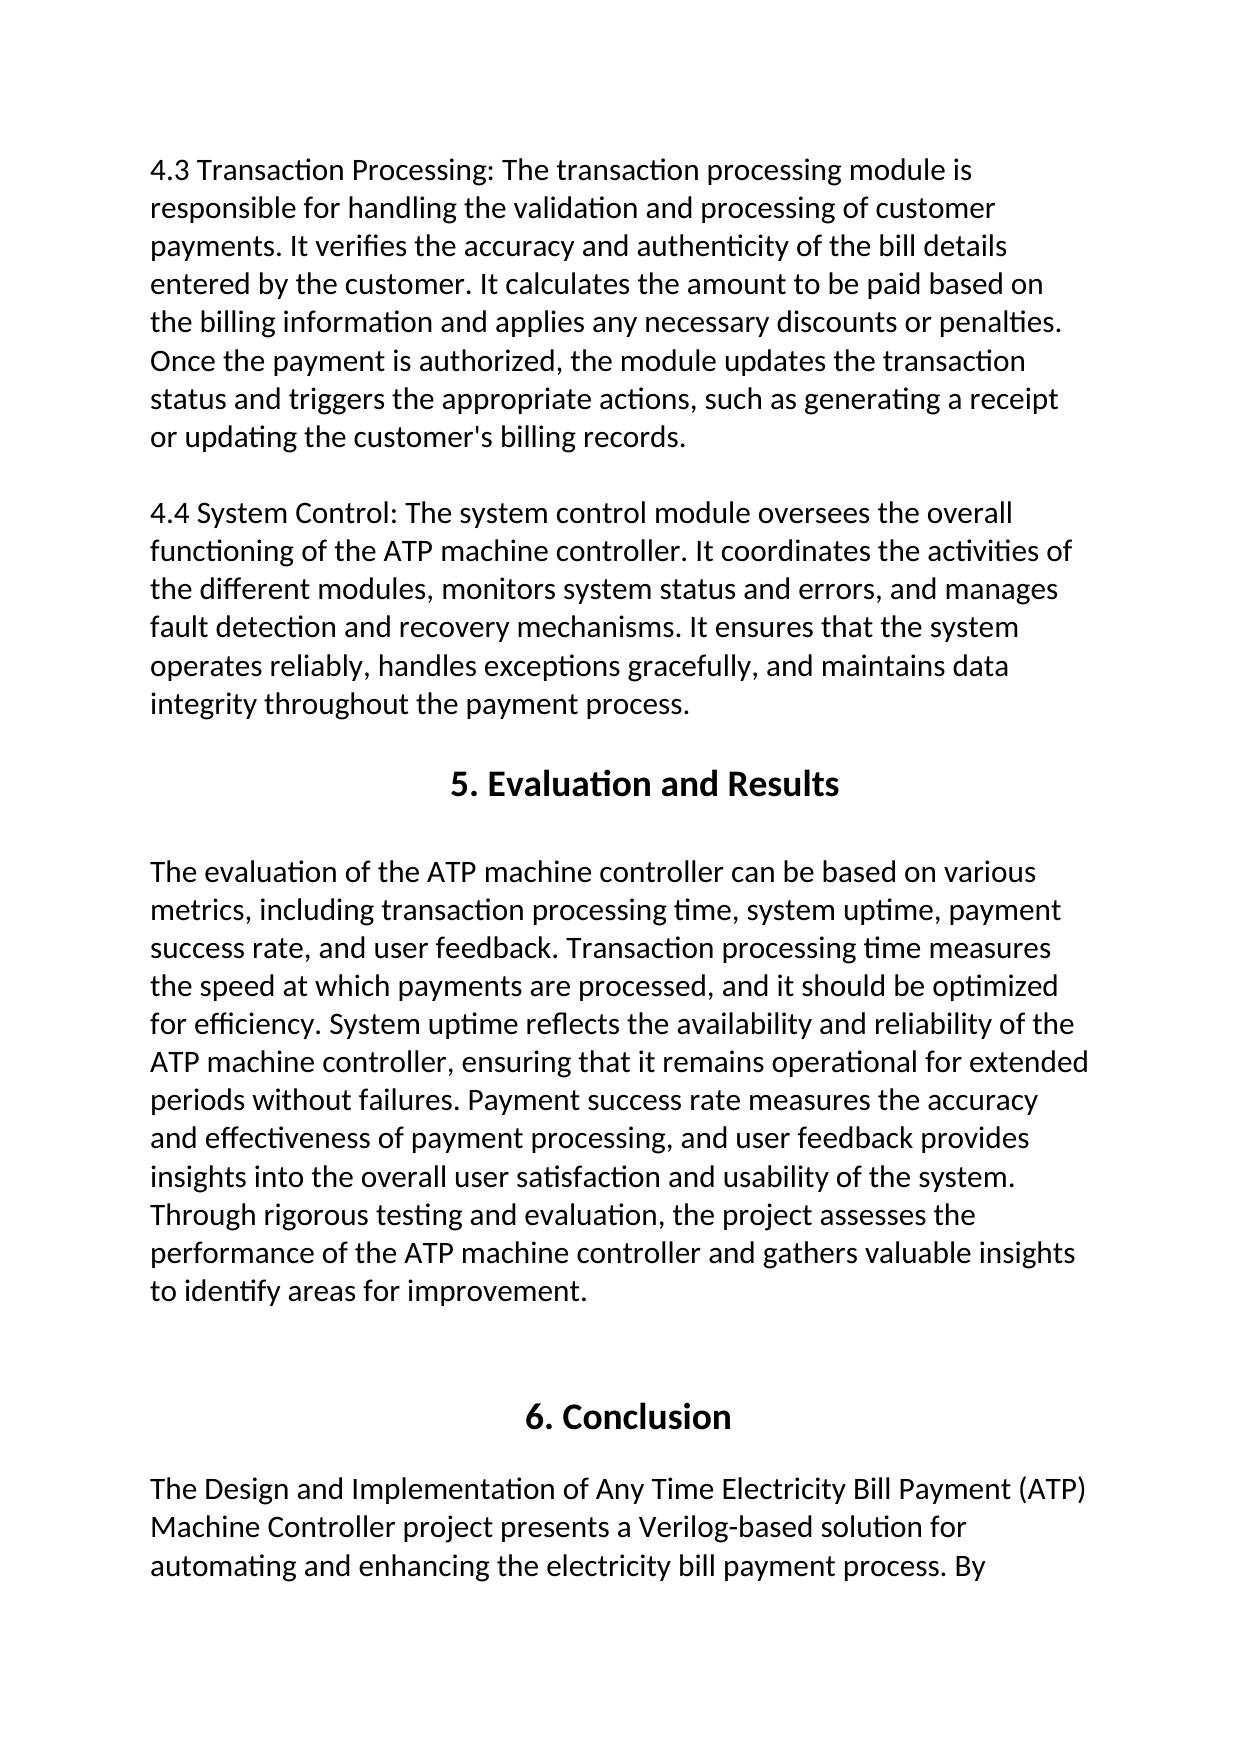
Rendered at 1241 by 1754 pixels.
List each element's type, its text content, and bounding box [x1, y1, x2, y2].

text 5. Evaluation and Results [375, 760, 1090, 806]
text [150, 1469, 1090, 1584]
text 6. Conclusion [450, 1393, 1090, 1439]
text The evaluation of the ATP machine controller can be based on various metrics, including transaction processing time, system uptime, payment success rate, and user feedback. Transaction processing time measures the speed at which payments are processed, and it should be optimized for efficiency. System uptime reflects the availability and reliability of the ATP machine controller, ensuring that it remains operational for extended periods without failures. Payment success rate measures the accuracy and effectiveness of payment processing, and user feedback provides insights into the overall user satisfaction and usability of the system. Through rigorous testing and evaluation, the project assesses the performance of the ATP machine controller and gathers valuable insights to identify areas for improvement. [150, 852, 1090, 1309]
text 4.3 Transaction Processing: The transaction processing module is responsible for handling the validation and processing of customer payments. It verifies the accuracy and authenticity of the bill details entered by the customer. It calculates the amount to be paid based on the billing information and applies any necessary discounts or penalties. Once the payment is authorized, the module updates the transaction status and triggers the appropriate actions, such as generating a receipt or updating the customer's billing records. [150, 150, 1090, 455]
text 4.4 System Control: The system control module oversees the overall functioning of the ATP machine controller. It coordinates the activities of the different modules, monitors system status and errors, and manages fault detection and recovery mechanisms. It ensures that the system operates reliably, handles exceptions gracefully, and maintains data integrity throughout the payment process. [150, 493, 1090, 722]
